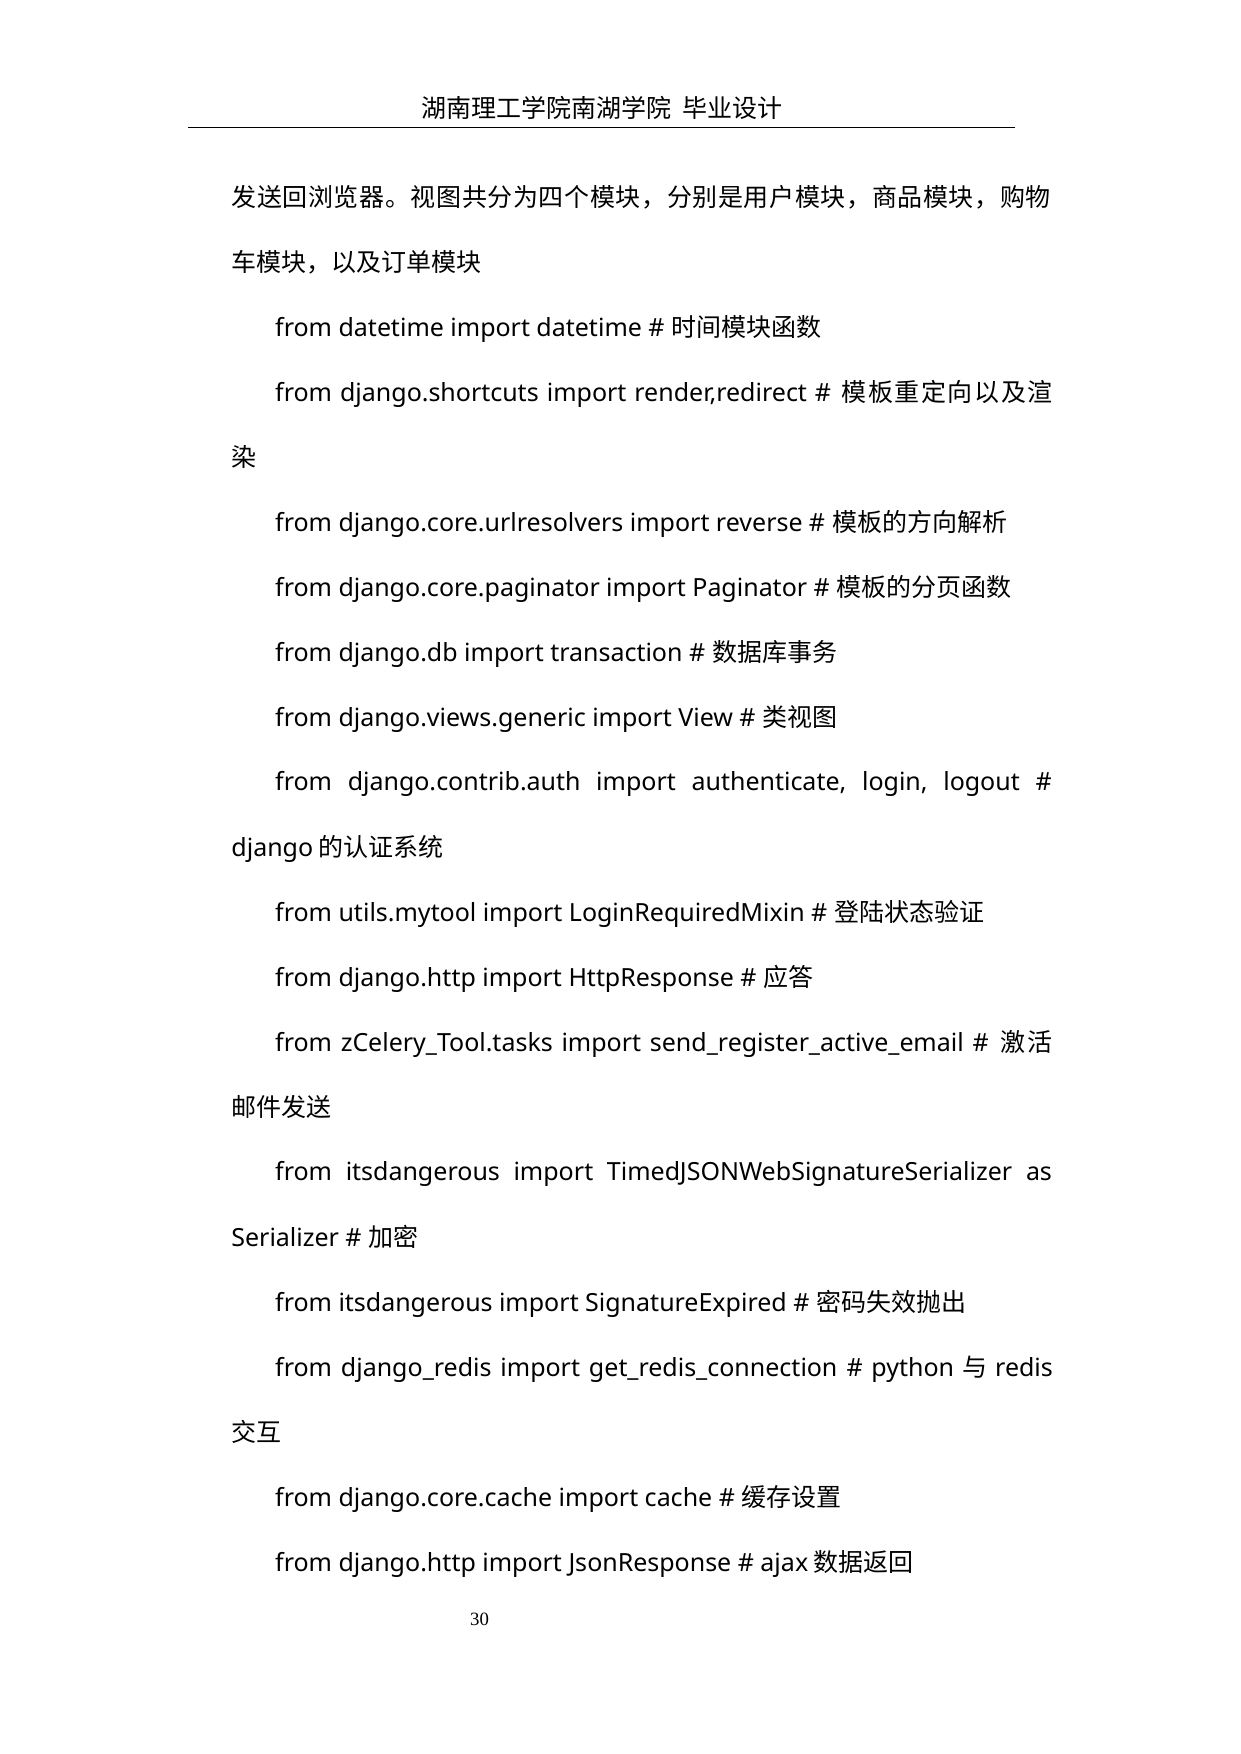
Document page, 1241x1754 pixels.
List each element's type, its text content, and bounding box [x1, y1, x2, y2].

list from django.core.paginator import Paginator # 模板的分页函数 [231, 553, 1053, 618]
list from datetime import datetime # 时间模块函数 [231, 293, 1053, 358]
list from django.core.cache import cache # 缓存设置 [231, 1463, 1053, 1528]
list from zCelery_Tool.tasks import send_register_active_email # 激活邮件发送 [231, 1008, 1053, 1138]
list from itsdangerous import TimedJSONWebSignatureSerializer as Serializer # 加密 [231, 1138, 1053, 1268]
list from utils.mytool import LoginRequiredMixin # 登陆状态验证 [231, 878, 1053, 943]
list from django.contrib.auth import authenticate, login, logout # django的认证系统 [231, 748, 1053, 878]
list from django.http import JsonResponse # ajax数据返回 [231, 1528, 1053, 1593]
list from django.db import transaction # 数据库事务 [231, 618, 1053, 683]
list from django_redis import get_redis_connection # python与redis交互 [231, 1333, 1053, 1463]
list from django.http import HttpResponse # 应答 [231, 943, 1053, 1008]
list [231, 163, 1053, 293]
list from django.views.generic import View # 类视图 [231, 683, 1053, 748]
list from django.core.urlresolvers import reverse # 模板的方向解析 [231, 488, 1053, 553]
list from django.shortcuts import render,redirect # 模板重定向以及渲染 [231, 358, 1053, 488]
list from itsdangerous import SignatureExpired # 密码失效抛出 [231, 1268, 1053, 1333]
